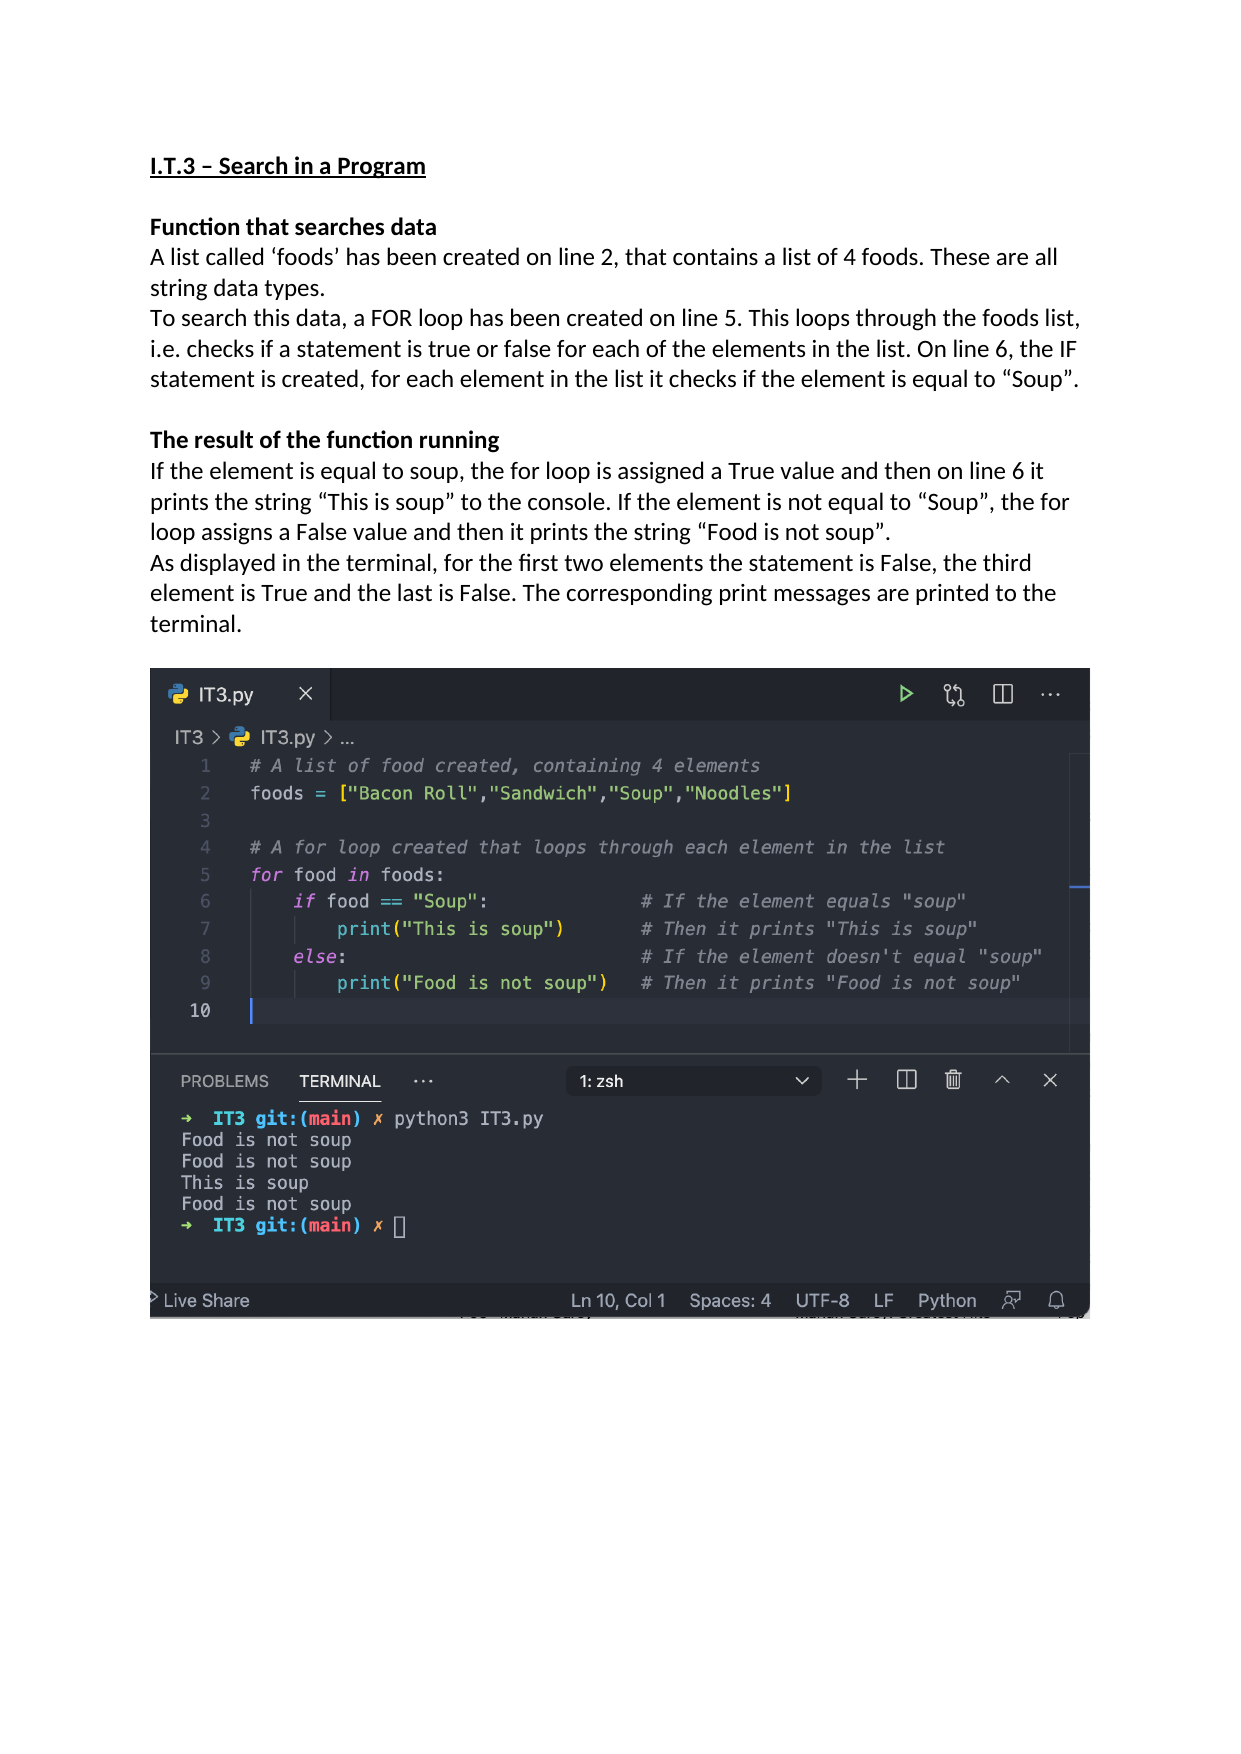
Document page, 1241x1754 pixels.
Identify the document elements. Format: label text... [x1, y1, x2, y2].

text As displayed in the terminal, for the first two elements the statement is False, the third element is True and the last is False. The corresponding print messages are printed to the terminal. [150, 547, 1090, 638]
picture [150, 668, 1091, 1319]
text If the element is equal to soup, the for loop is assigned a True value and then on line 6 it prints the string “This is soup” to the console. If the element is not equal to “Soup”, the for loop assigns a False value and then it prints the string “Food is not soup”. [150, 455, 1090, 547]
text I.T.3 – Search in a Program [150, 150, 1090, 181]
text The result of the function running [150, 425, 1090, 455]
text A list called ‘foods’ has been created on line 2, that contains a list of 4 foods. These are all string data types. [150, 242, 1090, 303]
text To search this data, a FOR loop has been created on line 5. This loops through the foods list, i.e. checks if a statement is true or false for each of the elements in the list. On line 6, the IF statement is created, for each element in the list it checks if the element is equal to “Soup”. [150, 303, 1090, 394]
text Function that searches data [150, 211, 1090, 242]
